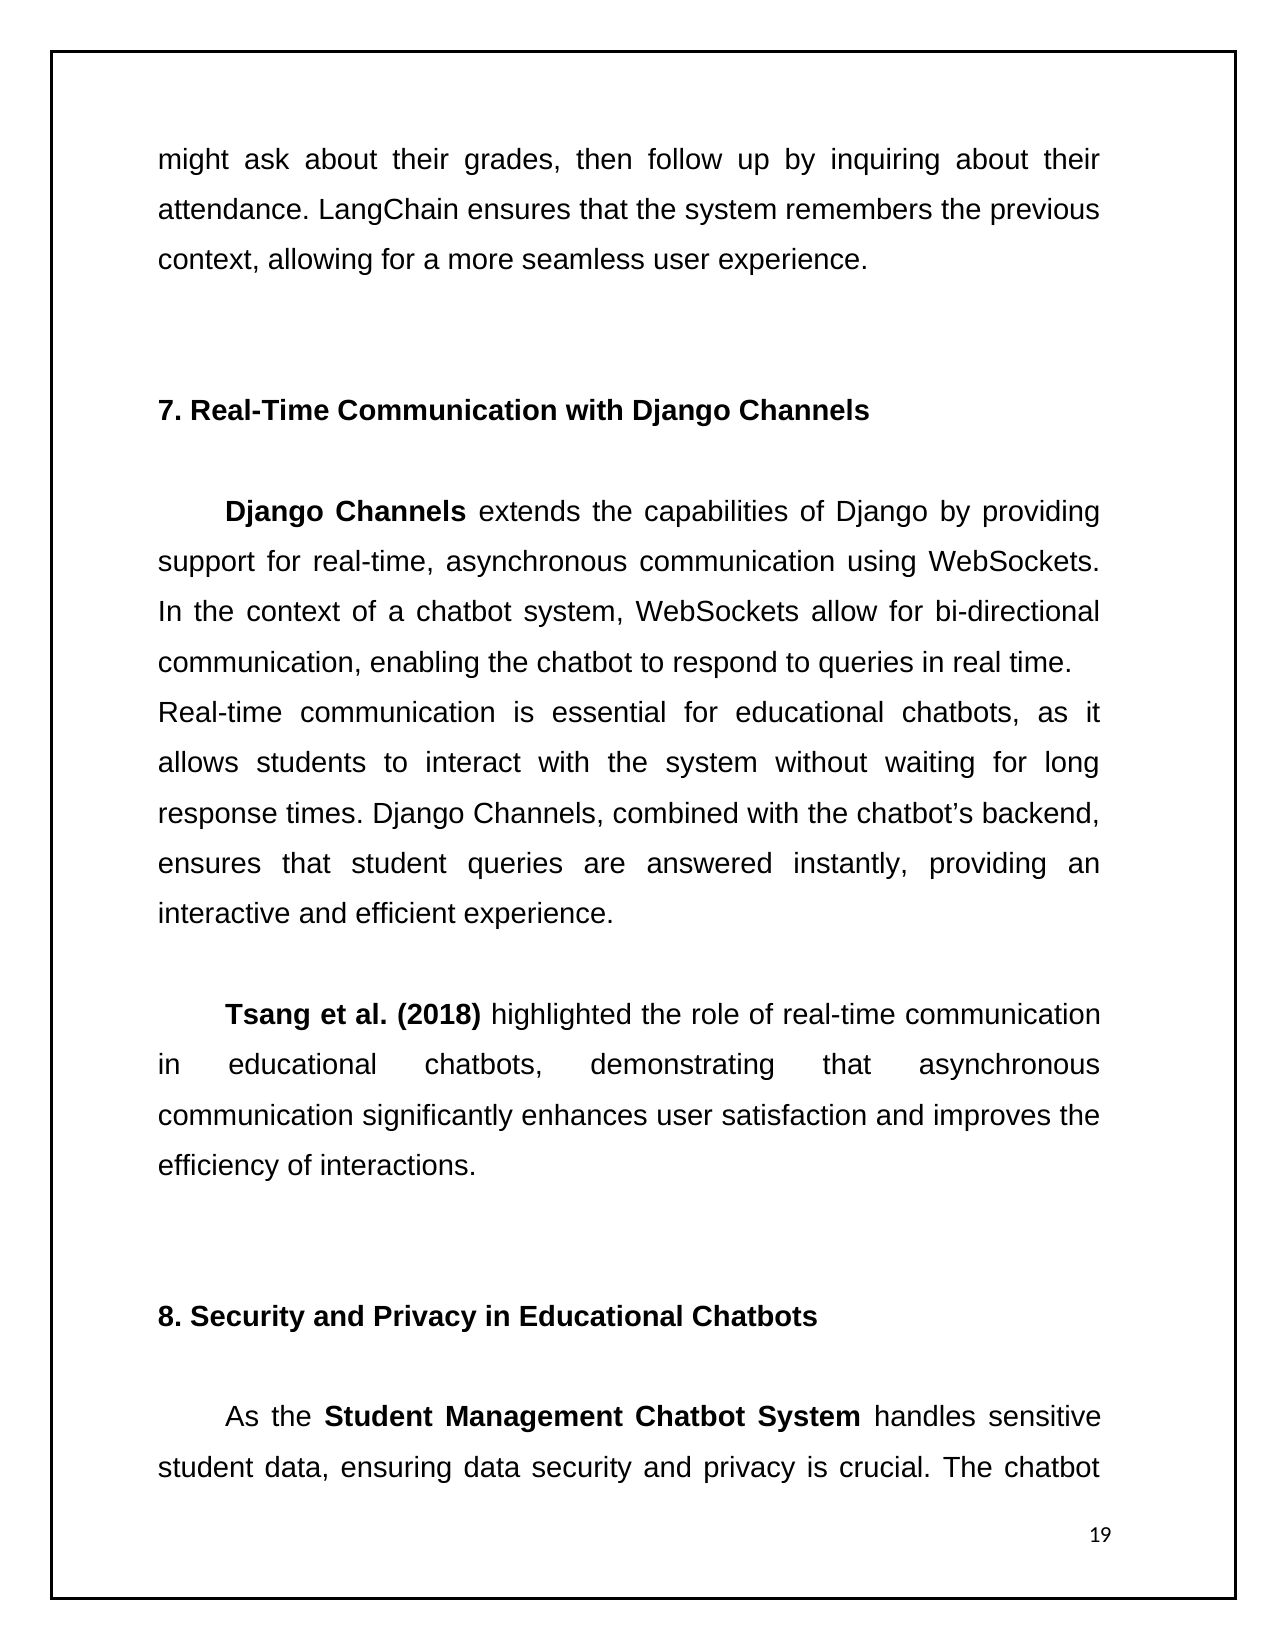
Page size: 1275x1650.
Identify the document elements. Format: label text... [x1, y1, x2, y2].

text Django Channels extends the capabilities of Django by providing support for real-time, asynchronous communication using WebSockets. In the context of a chatbot system, WebSockets allow for bi-directional communication, enabling the chatbot to respond to queries in real time. [158, 494, 1102, 678]
text 8. Security and Privacy in Educational Chatbots [158, 1299, 1102, 1332]
text 7. Real-Time Communication with Django Channels [158, 393, 1102, 427]
text Real-time communication is essential for educational chatbots, as it allows students to interact with the system without waiting for long response times. Django Channels, combined with the chatbot’s backend, ensures that student queries are answered instantly, providing an interactive and efficient experience. [158, 695, 1102, 930]
